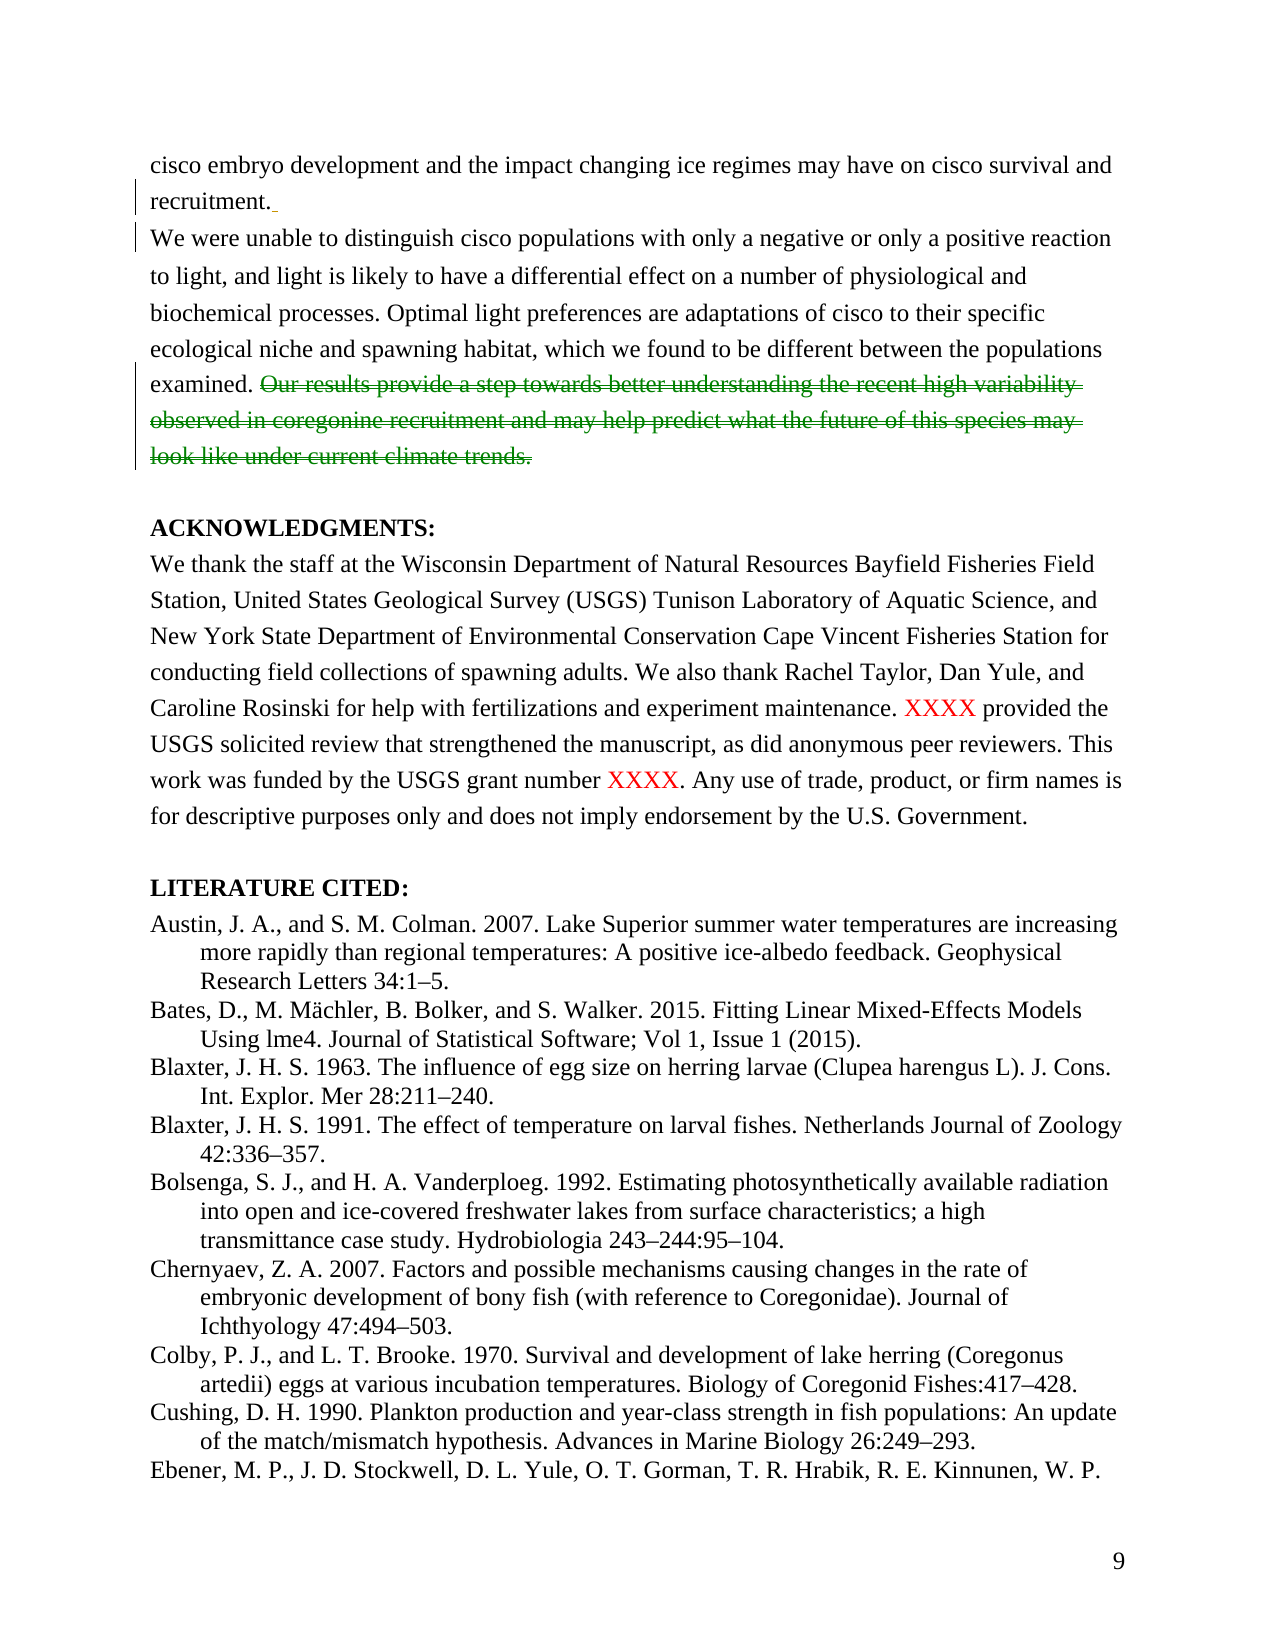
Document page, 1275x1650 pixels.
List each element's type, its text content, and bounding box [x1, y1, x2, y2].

text We were unable to distinguish ﻿cisco populations with only a negative or only a positive reaction to light, and ﻿light is likely to have a differential effect on a number of physiological and biochemical processes. Optimal light preferences are adaptations of cisco to their specific ecological niche and spawning habitat, which we found to be different between the populations examined. [150, 222, 1125, 470]
text Blaxter, J. H. S. 1991. The effect of temperature on larval fishes. Netherlands Journal of Zoology 42:336–357. [150, 1110, 1125, 1167]
subtitle LITERATURE CITED: [150, 873, 1125, 901]
text Chernyaev, Z. A. 2007. Factors and possible mechanisms causing changes in the rate of embryonic development of bony fish (with reference to Coregonidae). Journal of Ichthyology 47:494–503. [150, 1254, 1125, 1340]
text Cushing, D. H. 1990. Plankton production and year-class strength in fish populations: An update of the match/mismatch hypothesis. Advances in Marine Biology 26:249–293. [150, 1397, 1125, 1455]
text Bates, D., M. Mächler, B. Bolker, and S. Walker. 2015. Fitting Linear Mixed-Effects Models Using lme4. Journal of Statistical Software; Vol 1, Issue 1 (2015). [150, 995, 1125, 1052]
text We thank the staff at the Wisconsin Department of Natural Resources Bayfield Fisheries Field Station, United States Geological Survey (USGS) Tunison Laboratory of Aquatic Science, and New York State Department of Environmental Conservation Cape Vincent Fisheries Station for conducting field collections of spawning adults. We also thank Rachel Taylor, Dan Yule, and Caroline Rosinski for help with fertilizations and experiment maintenance. XXXX provided the USGS solicited review that strengthened the manuscript, as did anonymous peer reviewers. This work was funded by the USGS grant number XXXX. Any use of trade, product, or firm names is for descriptive purposes only and does not imply endorsement by the U.S. Government. [150, 549, 1125, 829]
subtitle ACKNOWLEDGMENTS: [150, 513, 1125, 542]
text Colby, P. J., and L. T. Brooke. 1970. Survival and development of lake herring (Coregonus artedii) eggs at various incubation temperatures. Biology of Coregonid Fishes:417–428. [150, 1340, 1125, 1397]
text Austin, J. A., and S. M. Colman. 2007. Lake Superior summer water temperatures are increasing more rapidly than regional temperatures: A positive ice-albedo feedback. Geophysical Research Letters 34:1–5. [150, 909, 1125, 995]
text Blaxter, J. H. S. 1963. The influence of egg size on herring larvae (Clupea harengus L). J. Cons. Int. Explor. Mer 28:211–240. [150, 1052, 1125, 1110]
text Bolsenga, S. J., and H. A. Vanderploeg. 1992. Estimating photosynthetically available radiation into open and ice-covered freshwater lakes from surface characteristics; a high transmittance case study. Hydrobiologia 243–244:95–104. [150, 1167, 1125, 1254]
